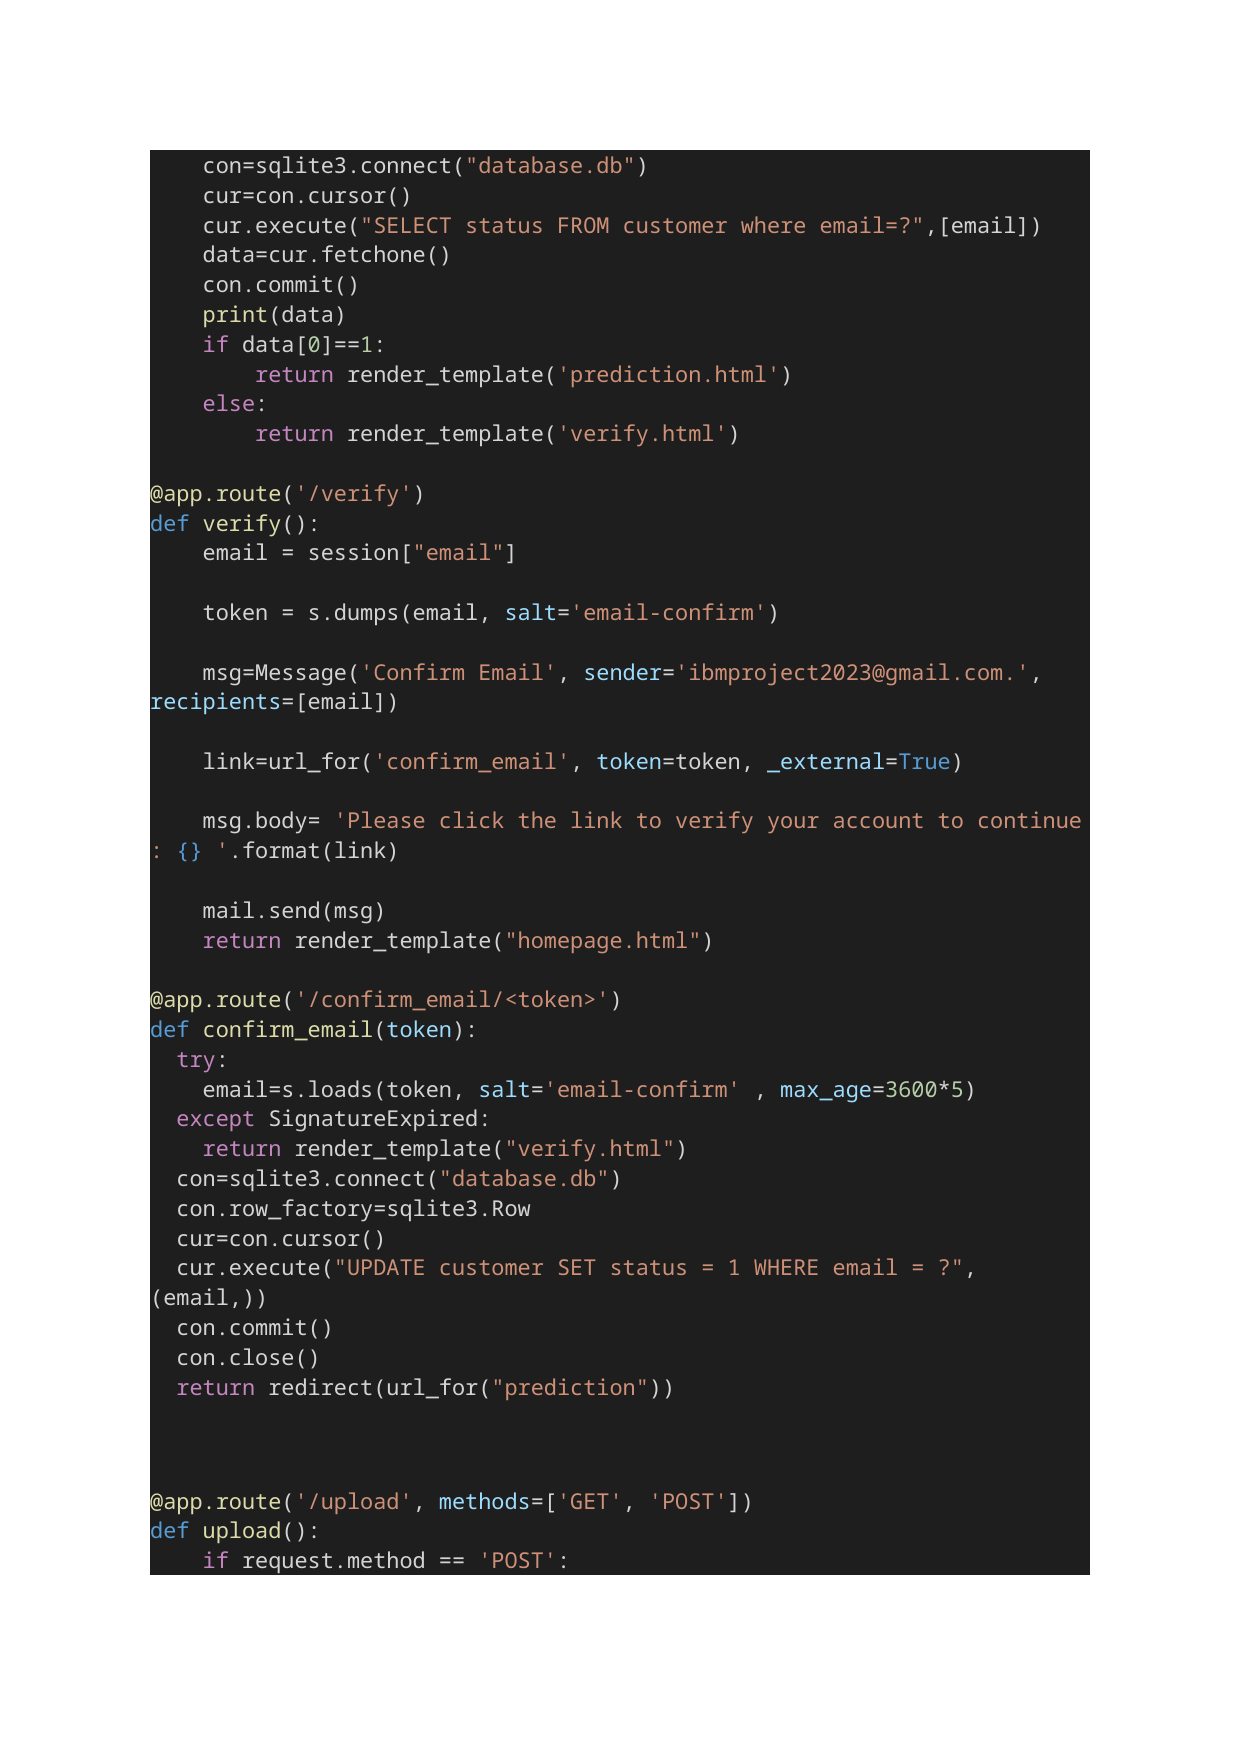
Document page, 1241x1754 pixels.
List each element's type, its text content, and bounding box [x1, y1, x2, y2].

text return redirect(url_for("prediction")) [150, 1371, 1090, 1401]
text email = session["email"] [150, 537, 1090, 567]
text def confirm_email(token): [150, 1014, 1090, 1044]
text @app.route('/confirm_email/<token>') [150, 984, 1090, 1014]
text link=url_for('confirm_email', token=token, _external=True) [150, 746, 1090, 776]
text cur=con.cursor() [150, 1222, 1090, 1252]
text def upload(): [150, 1516, 1090, 1545]
text except SignatureExpired: [150, 1103, 1090, 1133]
text cur.execute("SELECT status FROM customer where email=?",[email]) [150, 209, 1090, 239]
text msg=Message('Confirm Email', sender='ibmproject2023@gmail.com.', recipients=[email]) [150, 656, 1090, 716]
text if request.method == 'POST': [150, 1545, 1090, 1575]
text token = s.dumps(email, salt='email-confirm') [150, 597, 1090, 627]
text mail.send(msg) [150, 895, 1090, 924]
text con.close() [150, 1342, 1090, 1371]
text return render_template("verify.html") [150, 1133, 1090, 1163]
text try: [150, 1044, 1090, 1073]
text return render_template("homepage.html") [150, 924, 1090, 954]
text if data[0]==1: [150, 329, 1090, 358]
text return render_template('prediction.html') [150, 358, 1090, 388]
text con=sqlite3.connect("database.db") [150, 150, 1090, 180]
text con.row_factory=sqlite3.Row [150, 1193, 1090, 1222]
text msg.body= 'Please click the link to verify your account to continue : {} '.format(link) [150, 805, 1090, 865]
text con.commit() [150, 269, 1090, 299]
text return render_template('verify.html') [150, 418, 1090, 448]
text else: [150, 388, 1090, 418]
text @app.route('/upload', methods=['GET', 'POST']) [150, 1486, 1090, 1516]
text email=s.loads(token, salt='email-confirm' , max_age=3600*5) [150, 1073, 1090, 1103]
text def verify(): [150, 507, 1090, 537]
text print(data) [150, 299, 1090, 329]
text data=cur.fetchone() [150, 239, 1090, 269]
text cur.execute("UPDATE customer SET status = 1 WHERE email = ?",(email,)) [150, 1252, 1090, 1312]
text cur=con.cursor() [150, 180, 1090, 209]
text con.commit() [150, 1312, 1090, 1342]
text con=sqlite3.connect("database.db") [150, 1163, 1090, 1193]
text @app.route('/verify') [150, 478, 1090, 507]
